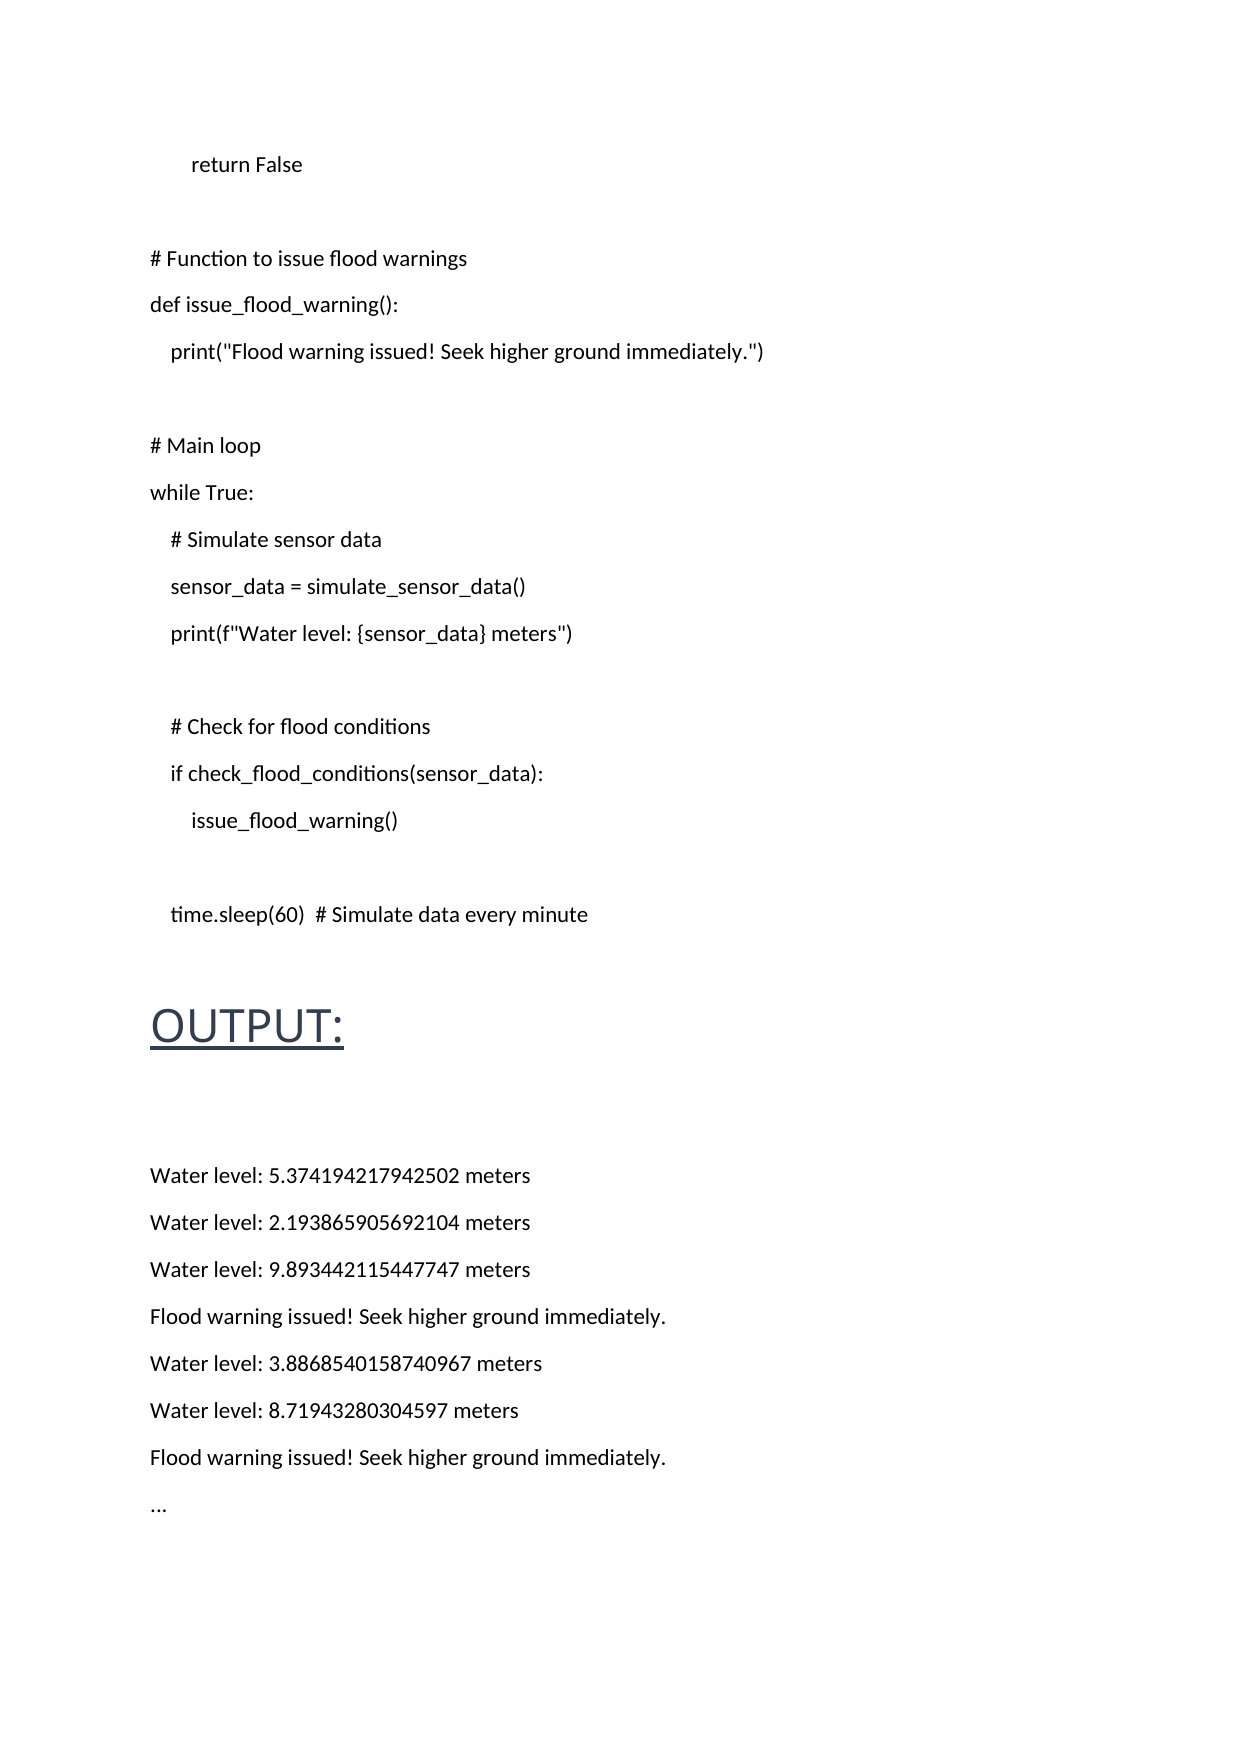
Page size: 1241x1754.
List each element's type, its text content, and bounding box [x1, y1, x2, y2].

text # Simulate sensor data [150, 525, 1090, 553]
text Water level: 8.71943280304597 meters [150, 1396, 1090, 1424]
text issue_flood_warning() [150, 806, 1090, 834]
text Flood warning issued! Seek higher ground immediately. [150, 1302, 1090, 1330]
text # Main loop [150, 431, 1090, 459]
text sensor_data = simulate_sensor_data() [150, 572, 1090, 600]
text Water level: 3.8868540158740967 meters [150, 1349, 1090, 1377]
text # Function to issue flood warnings [150, 244, 1090, 272]
text while True: [150, 478, 1090, 506]
text print(f"Water level: {sensor_data} meters") [150, 619, 1090, 647]
text OUTPUT: [150, 994, 1090, 1056]
text time.sleep(60) # Simulate data every minute [150, 900, 1090, 928]
text if check_flood_conditions(sensor_data): [150, 759, 1090, 787]
text def issue_flood_warning(): [150, 291, 1090, 319]
text print("Flood warning issued! Seek higher ground immediately.") [150, 337, 1090, 366]
text return False [150, 150, 1090, 178]
text Water level: 2.193865905692104 meters [150, 1208, 1090, 1237]
text ... [150, 1490, 1090, 1518]
text Water level: 9.893442115447747 meters [150, 1255, 1090, 1283]
text Water level: 5.374194217942502 meters [150, 1162, 1090, 1190]
text Flood warning issued! Seek higher ground immediately. [150, 1443, 1090, 1471]
text # Check for flood conditions [150, 712, 1090, 741]
